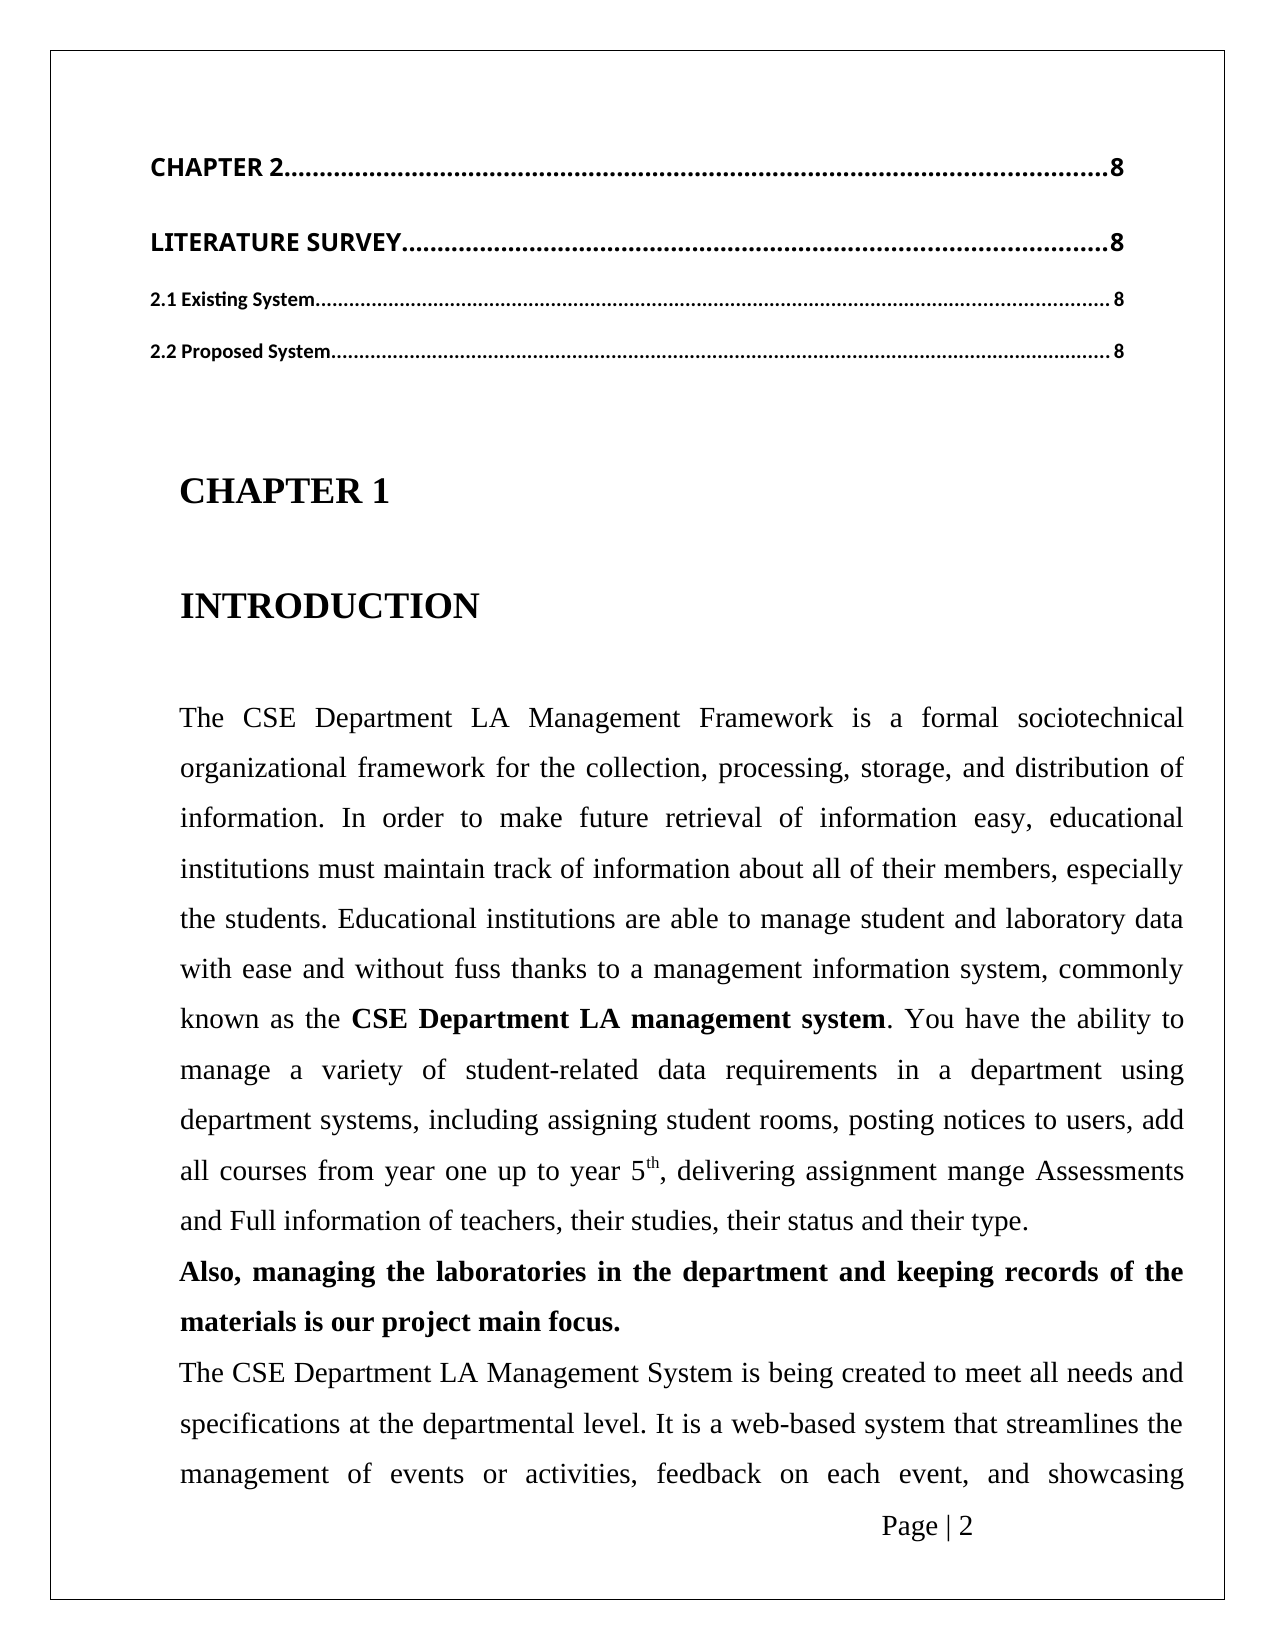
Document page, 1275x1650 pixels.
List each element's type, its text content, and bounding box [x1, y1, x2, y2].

subtitle INTRODUCTION [180, 584, 1185, 627]
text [178, 1356, 1185, 1490]
text Also, managing the laboratories in the department and keeping records of the materials is our project main focus. [179, 1254, 1185, 1338]
subtitle CHAPTER 1 [179, 468, 1185, 511]
text The CSE Department LA Management Framework is a formal sociotechnical organizational framework for the collection, processing, storage, and distribution of information. In order to make future retrieval of information easy, educational institutions must maintain track of information about all of their members, especially the students. Educational institutions are able to manage student and laboratory data with ease and without fuss thanks to a management information system, commonly known as the CSE Department LA management system. You have the ability to manage a variety of student-related data requirements in a department using department systems, including assigning student rooms, posting notices to users, add all courses from year one up to year 5th, delivering assignment mange Assessments and Full information of teachers, their studies, their status and their type. [179, 700, 1185, 1236]
